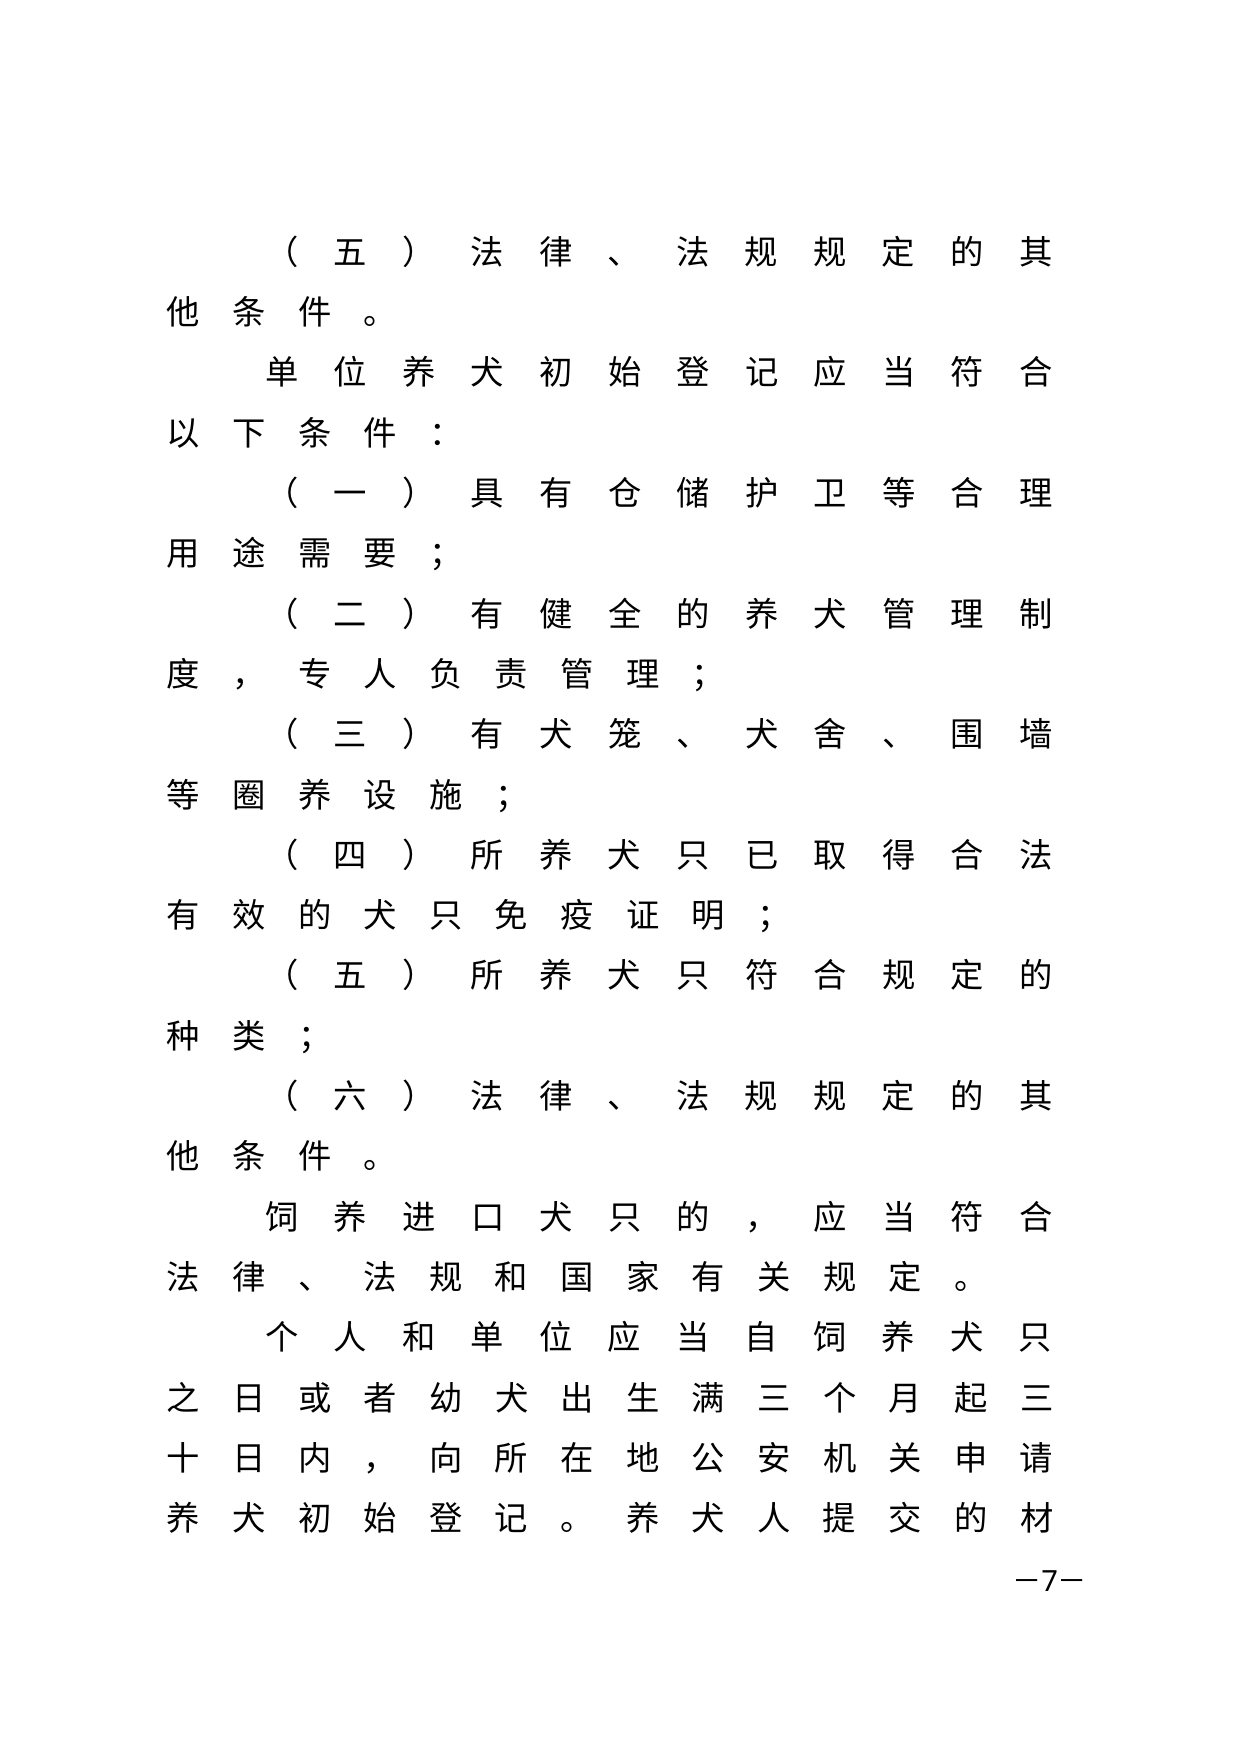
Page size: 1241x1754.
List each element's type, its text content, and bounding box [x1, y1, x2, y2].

text （四）所养犬只已取得合法有效的犬只免疫证明； [167, 823, 1085, 943]
text （五）法律、法规规定的其他条件。 [167, 219, 1085, 340]
text 单位养犬初始登记应当符合以下条件： [167, 340, 1085, 461]
text （一）具有仓储护卫等合理用途需要； [167, 461, 1085, 581]
text （五）所养犬只符合规定的种类； [167, 943, 1085, 1064]
text （三）有犬笼、犬舍、围墙等圈养设施； [167, 702, 1085, 823]
text （二）有健全的养犬管理制度，专人负责管理； [167, 581, 1085, 702]
text （六）法律、法规规定的其他条件。 [167, 1064, 1085, 1184]
text 饲养进口犬只的，应当符合法律、法规和国家有关规定。 [167, 1184, 1085, 1305]
